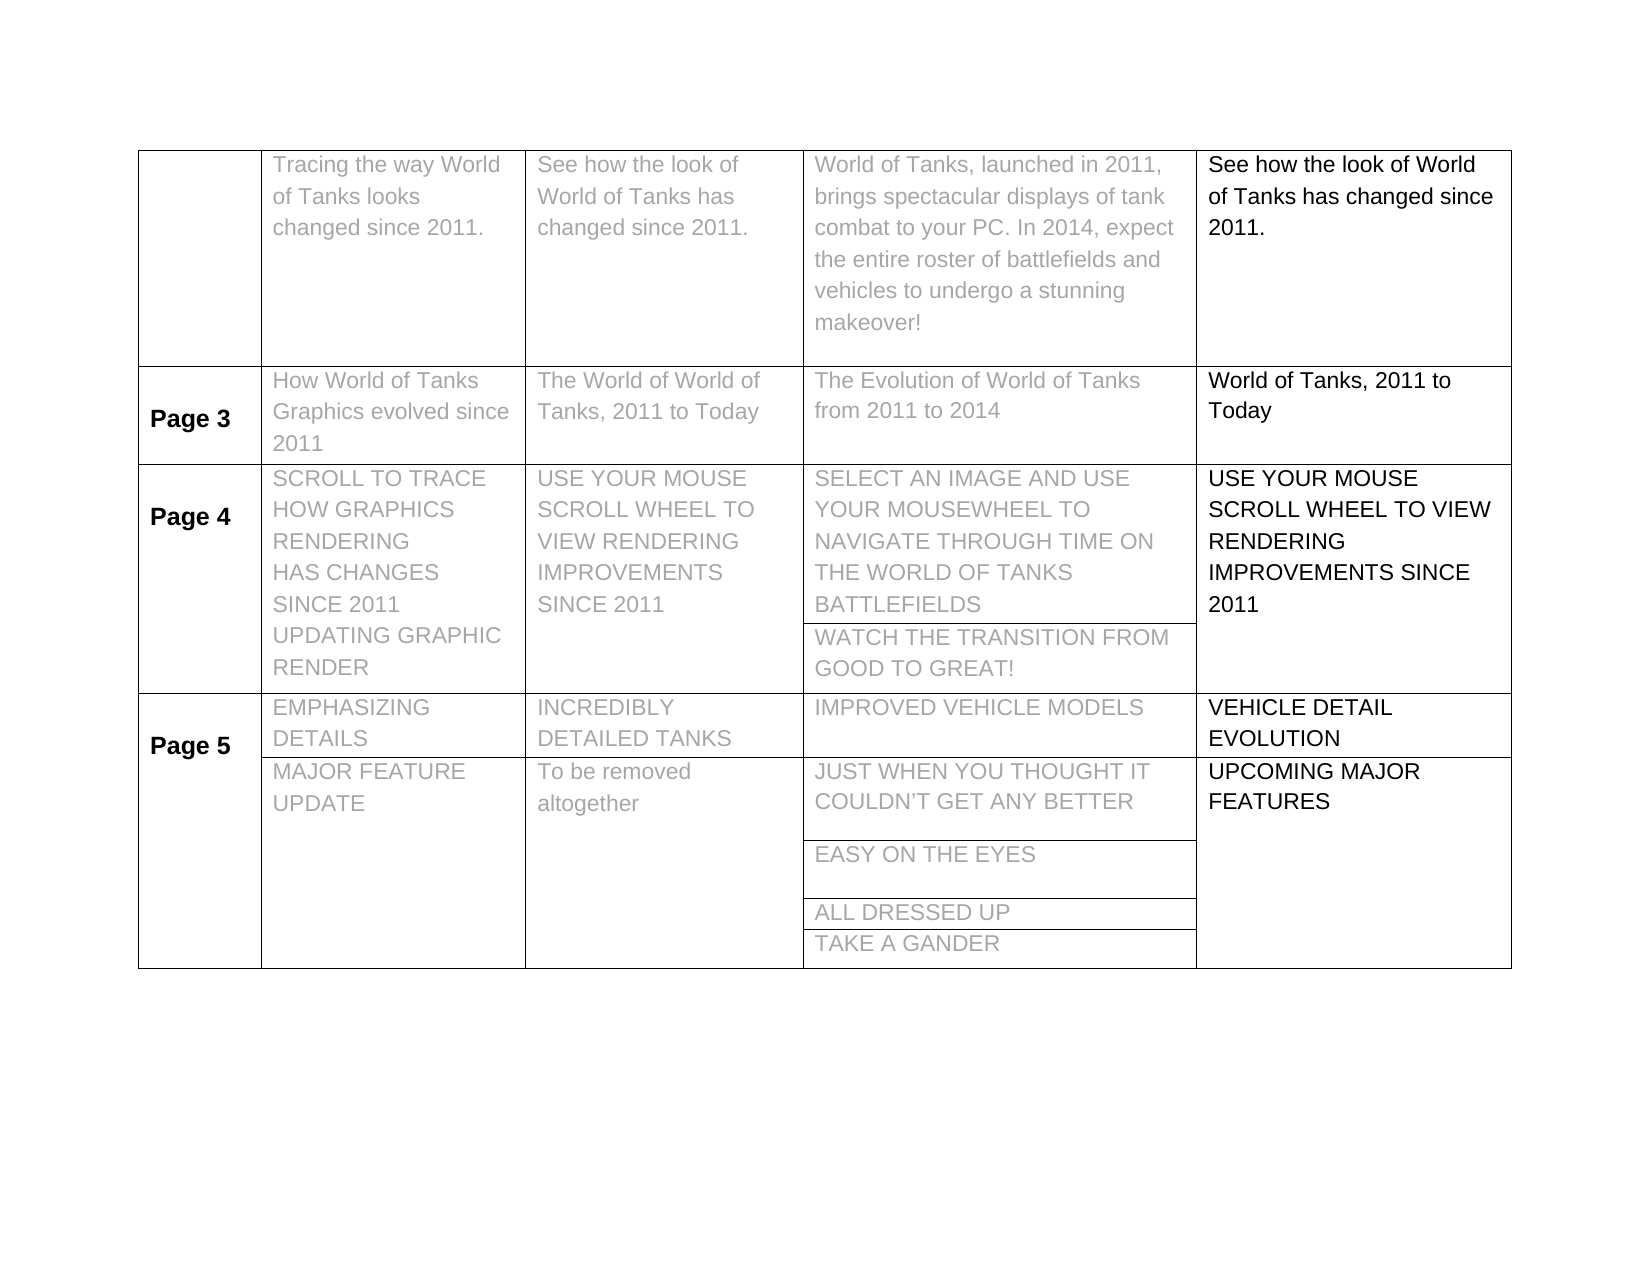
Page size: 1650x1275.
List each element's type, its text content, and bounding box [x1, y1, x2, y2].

table_cell The Evolution of World of Tanks from 2011 to 2014 [804, 367, 1196, 464]
table_cell Incredibly Detailed Tanks [526, 694, 803, 757]
table_cell Page 5 [139, 694, 261, 968]
table_cell IMPROVED VEHICLE MODELS [804, 694, 1196, 757]
table_cell See how the look of World of Tanks has changed since 2011. [526, 151, 803, 366]
table_cell Vehicle Detail Evolution [1197, 694, 1511, 757]
table_cell WATCH THE TRANSITION FROM GOOD TO GREAT! [804, 624, 1196, 693]
table_cell See how the look of World of Tanks has changed since 2011. [1197, 151, 1511, 366]
table_cell TAKE A GANDER [804, 930, 1196, 968]
table_cell SCROLL TO TRACE HOW GRAPHICS RENDERING HAS CHANGES SINCE 2011 Updating graphic render [262, 465, 525, 693]
table_cell MAJOR FEATURE UPDATE [262, 758, 525, 968]
table_cell Upcoming Major Features [1197, 758, 1511, 968]
table_cell JUST WHEN YOU THOUGHT IT COULDN’T GET ANY BETTER [804, 758, 1196, 840]
table_cell ALL DRESSED UP [804, 899, 1196, 929]
table_cell Use Your Mouse Scroll Wheel to View Rendering Improvements Since 2011 [526, 465, 803, 693]
table_cell Page 3 [139, 367, 261, 464]
table_cell How World of Tanks Graphics evolved since 2011 [262, 367, 525, 464]
table_cell Page 4 [139, 465, 261, 693]
table_cell Tracing the way World of Tanks looks changed since 2011. [262, 151, 525, 366]
table_cell World of Tanks, launched in 2011, brings spectacular displays of tank combat to your PC. In 2014, expect the entire roster of battlefields and vehicles to undergo a stunning makeover! [804, 151, 1196, 366]
table_cell To be removed altogether [526, 758, 803, 968]
table_cell Emphasizing Details [262, 694, 525, 757]
table_cell The World of World of Tanks, 2011 to Today [526, 367, 803, 464]
table_cell Use Your Mouse Scroll Wheel to View Rendering Improvements Since 2011 [1197, 465, 1511, 693]
table_cell World of Tanks, 2011 to Today [1197, 367, 1511, 464]
table_cell SELECT AN IMAGE AND USE YOUR MOUSEWHEEL TO NAVIGATE THROUGH TIME ON THE WORLD OF TANKS BATTLEFIELDS [804, 465, 1196, 622]
table_cell EASY ON THE EYES [804, 841, 1196, 898]
